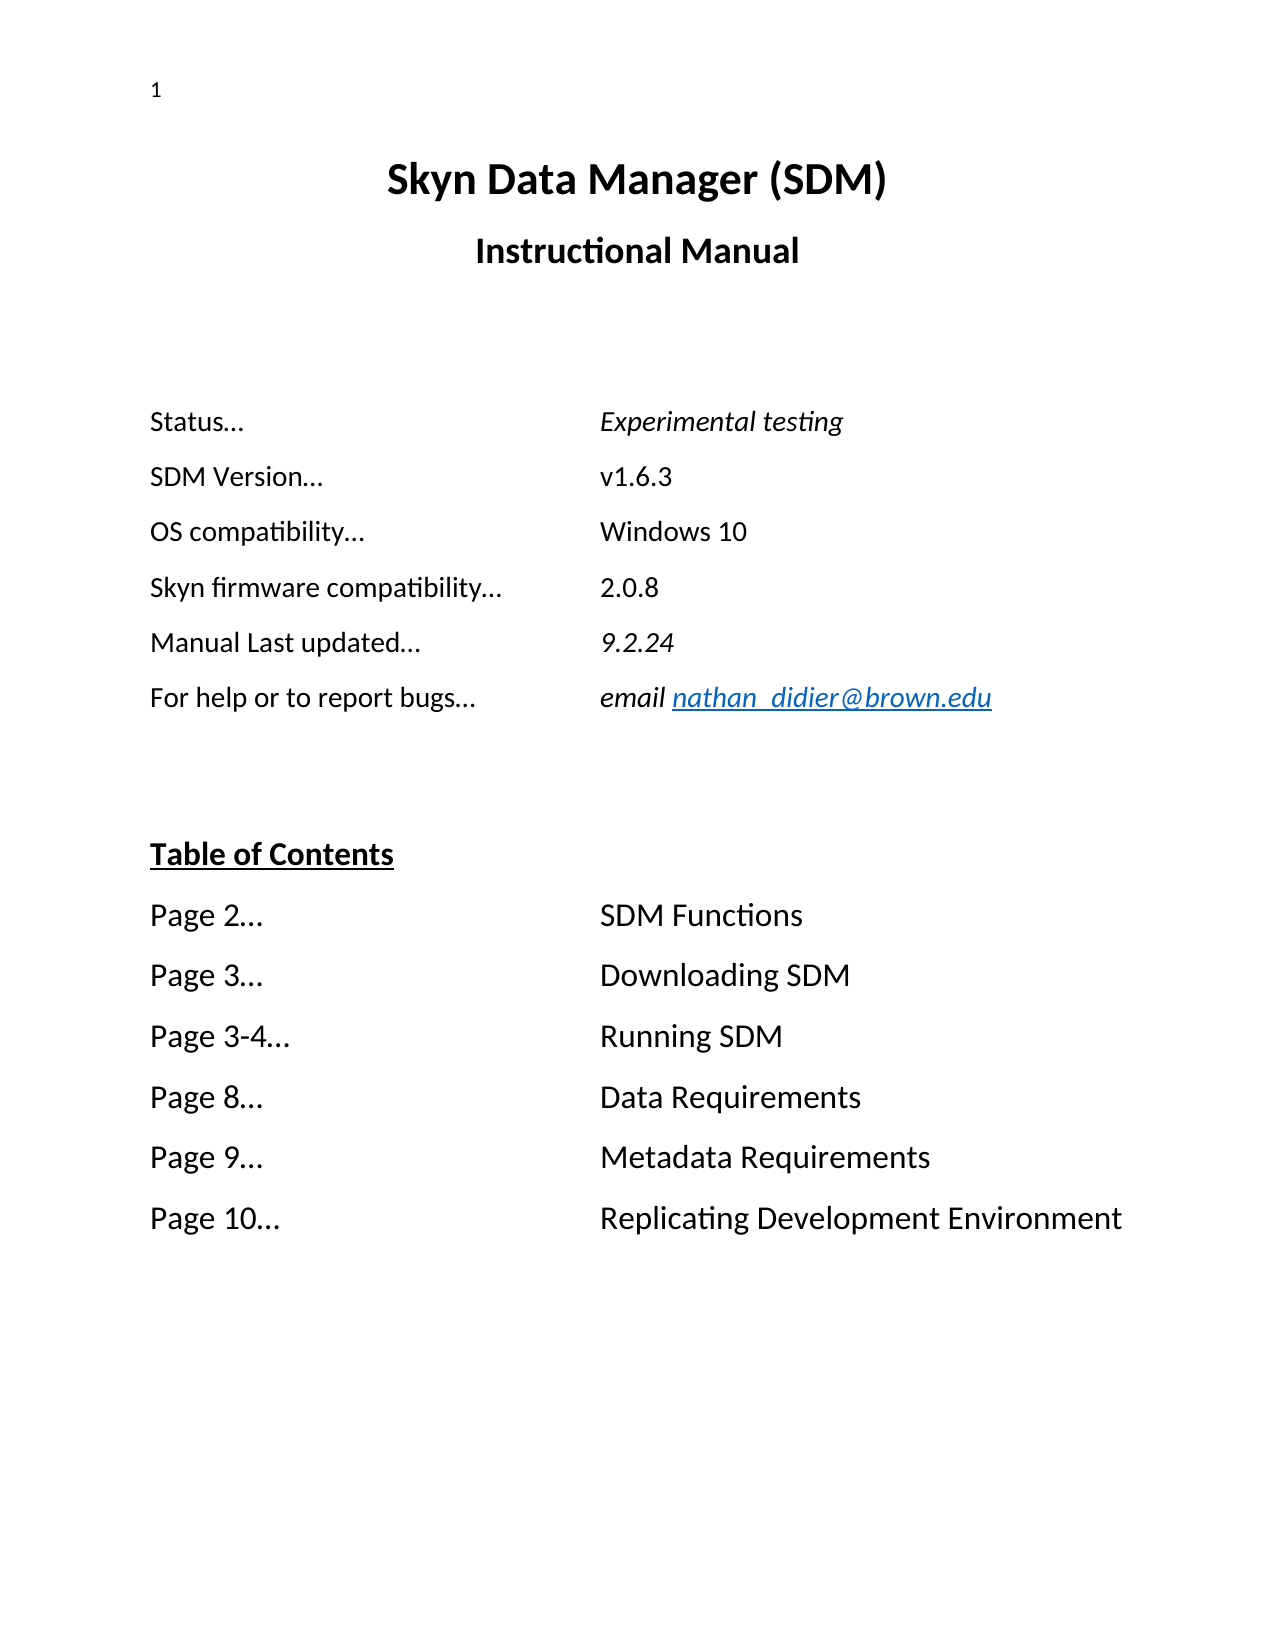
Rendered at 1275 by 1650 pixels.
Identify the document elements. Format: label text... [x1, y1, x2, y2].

text OS compatibility… Windows 10 [150, 513, 1125, 549]
text Page 9… Metadata Requirements [150, 1136, 1125, 1177]
text Skyn Data Manager (SDM) [150, 150, 1125, 206]
text Table of Contents [150, 833, 1125, 874]
text Page 10… Replicating Development Environment [150, 1197, 1125, 1238]
text SDM Version… v1.6.3 [150, 458, 1125, 494]
text Page 3… Downloading SDM [150, 954, 1125, 995]
text For help or to report bugs… email nathan_didier@brown.edu [150, 679, 1125, 714]
text Manual Last updated… 9.2.24 [150, 624, 1125, 659]
text Skyn firmware compatibility… 2.0.8 [150, 569, 1125, 604]
text Status… Experimental testing [150, 403, 1125, 439]
text Page 8… Data Requirements [150, 1076, 1125, 1116]
text Instructional Manual [150, 227, 1125, 273]
text Page 2… SDM Functions [150, 894, 1125, 934]
text Page 3-4… Running SDM [150, 1015, 1125, 1056]
